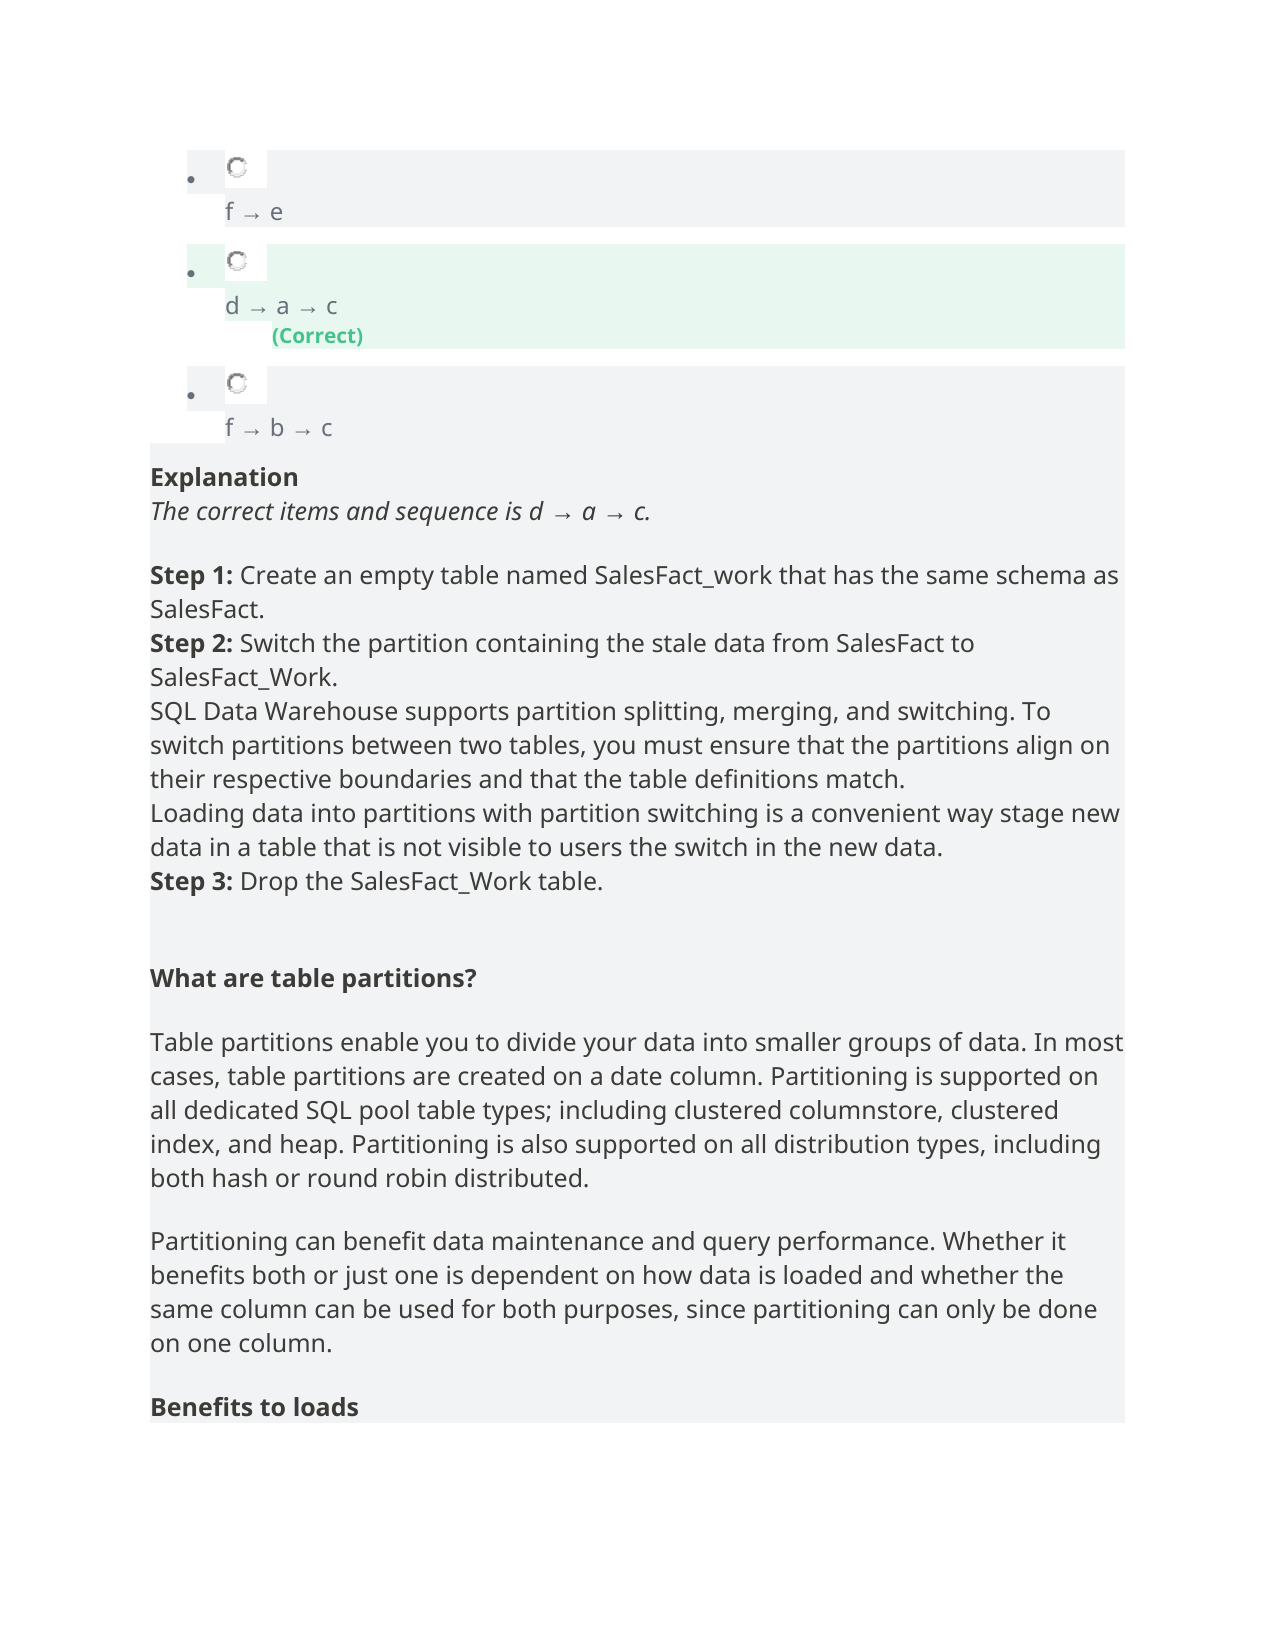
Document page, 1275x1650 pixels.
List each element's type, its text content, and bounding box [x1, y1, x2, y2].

text What are table partitions? [150, 927, 1125, 995]
list ​ [187, 150, 1125, 194]
text d → a → c [225, 288, 1125, 321]
list ​ [187, 244, 1125, 288]
text Step 1: Create an empty table named SalesFact_work that has the same schema as SalesFact. Step 2: Switch the partition containing the stale data from SalesFact to SalesFact_Work. SQL Data Warehouse supports partition splitting, merging, and switching. To switch partitions between two tables, you must ensure that the partitions align on their respective boundaries and that the table definitions match. Loading data into partitions with partition switching is a convenient way stage new data in a table that is not visible to users the switch in the new data. Step 3: Drop the SalesFact_Work table. [150, 557, 1125, 898]
text The correct items and sequence is d → a → c. [150, 494, 1125, 528]
list ​ [187, 366, 1125, 411]
text Explanation [150, 460, 1125, 494]
text Partitioning can benefit data maintenance and query performance. Whether it benefits both or just one is dependent on how data is loaded and whether the same column can be used for both purposes, since partitioning can only be done on one column. [150, 1224, 1125, 1360]
text Benefits to loads [150, 1389, 1125, 1423]
text f → b → c [225, 411, 1125, 443]
text f → e [225, 194, 1125, 227]
text (Correct) [272, 321, 1125, 349]
text Table partitions enable you to divide your data into smaller groups of data. In most cases, table partitions are created on a date column. Partitioning is supported on all dedicated SQL pool table types; including clustered columnstore, clustered index, and heap. Partitioning is also supported on all distribution types, including both hash or round robin distributed. [150, 1024, 1125, 1195]
